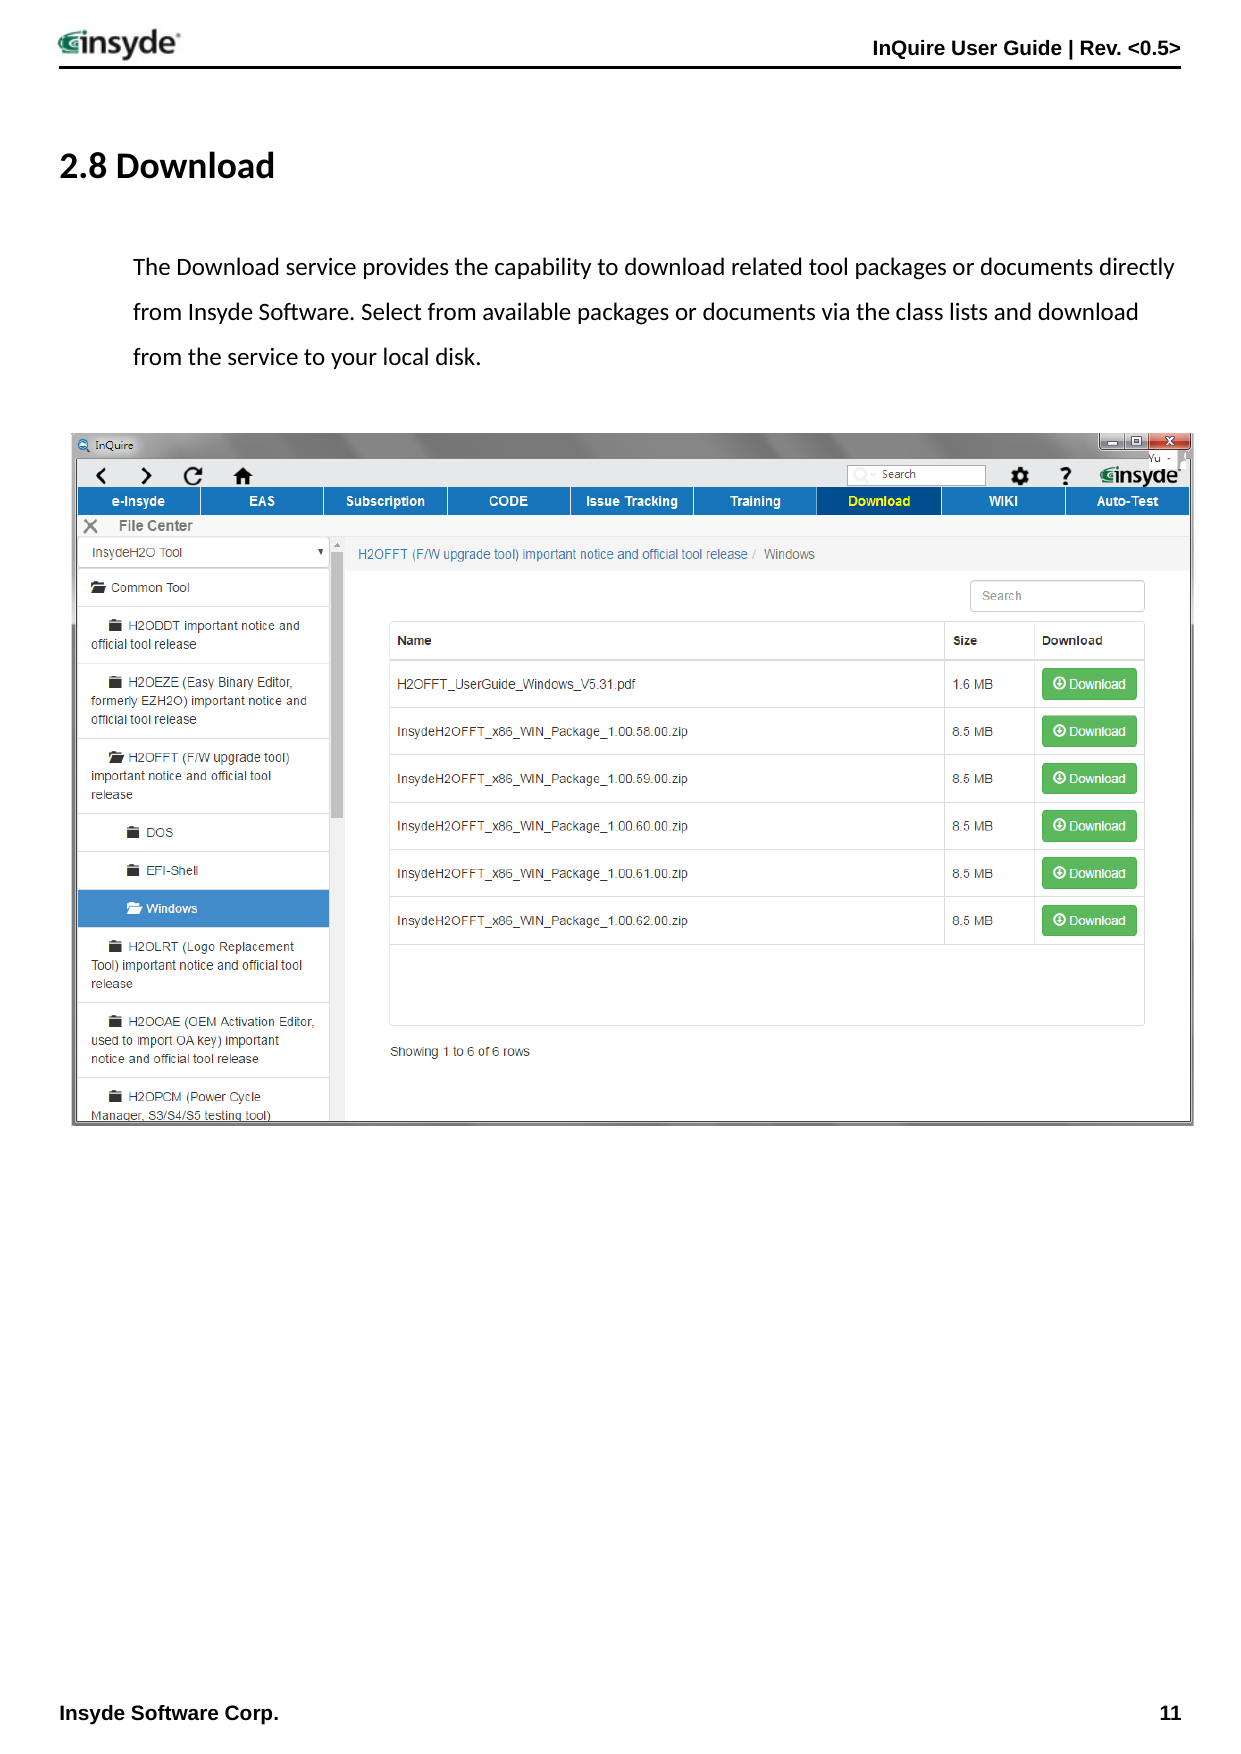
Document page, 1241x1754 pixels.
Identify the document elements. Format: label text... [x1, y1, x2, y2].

subtitle 2.8 Download [59, 127, 1181, 202]
picture [71, 433, 1194, 1126]
picture [54, 23, 184, 62]
text The Download service provides the capability to download related tool packages or documents directly from Insyde Software. Select from available packages or documents via the class lists and download from the service to your local disk. [133, 248, 1181, 375]
